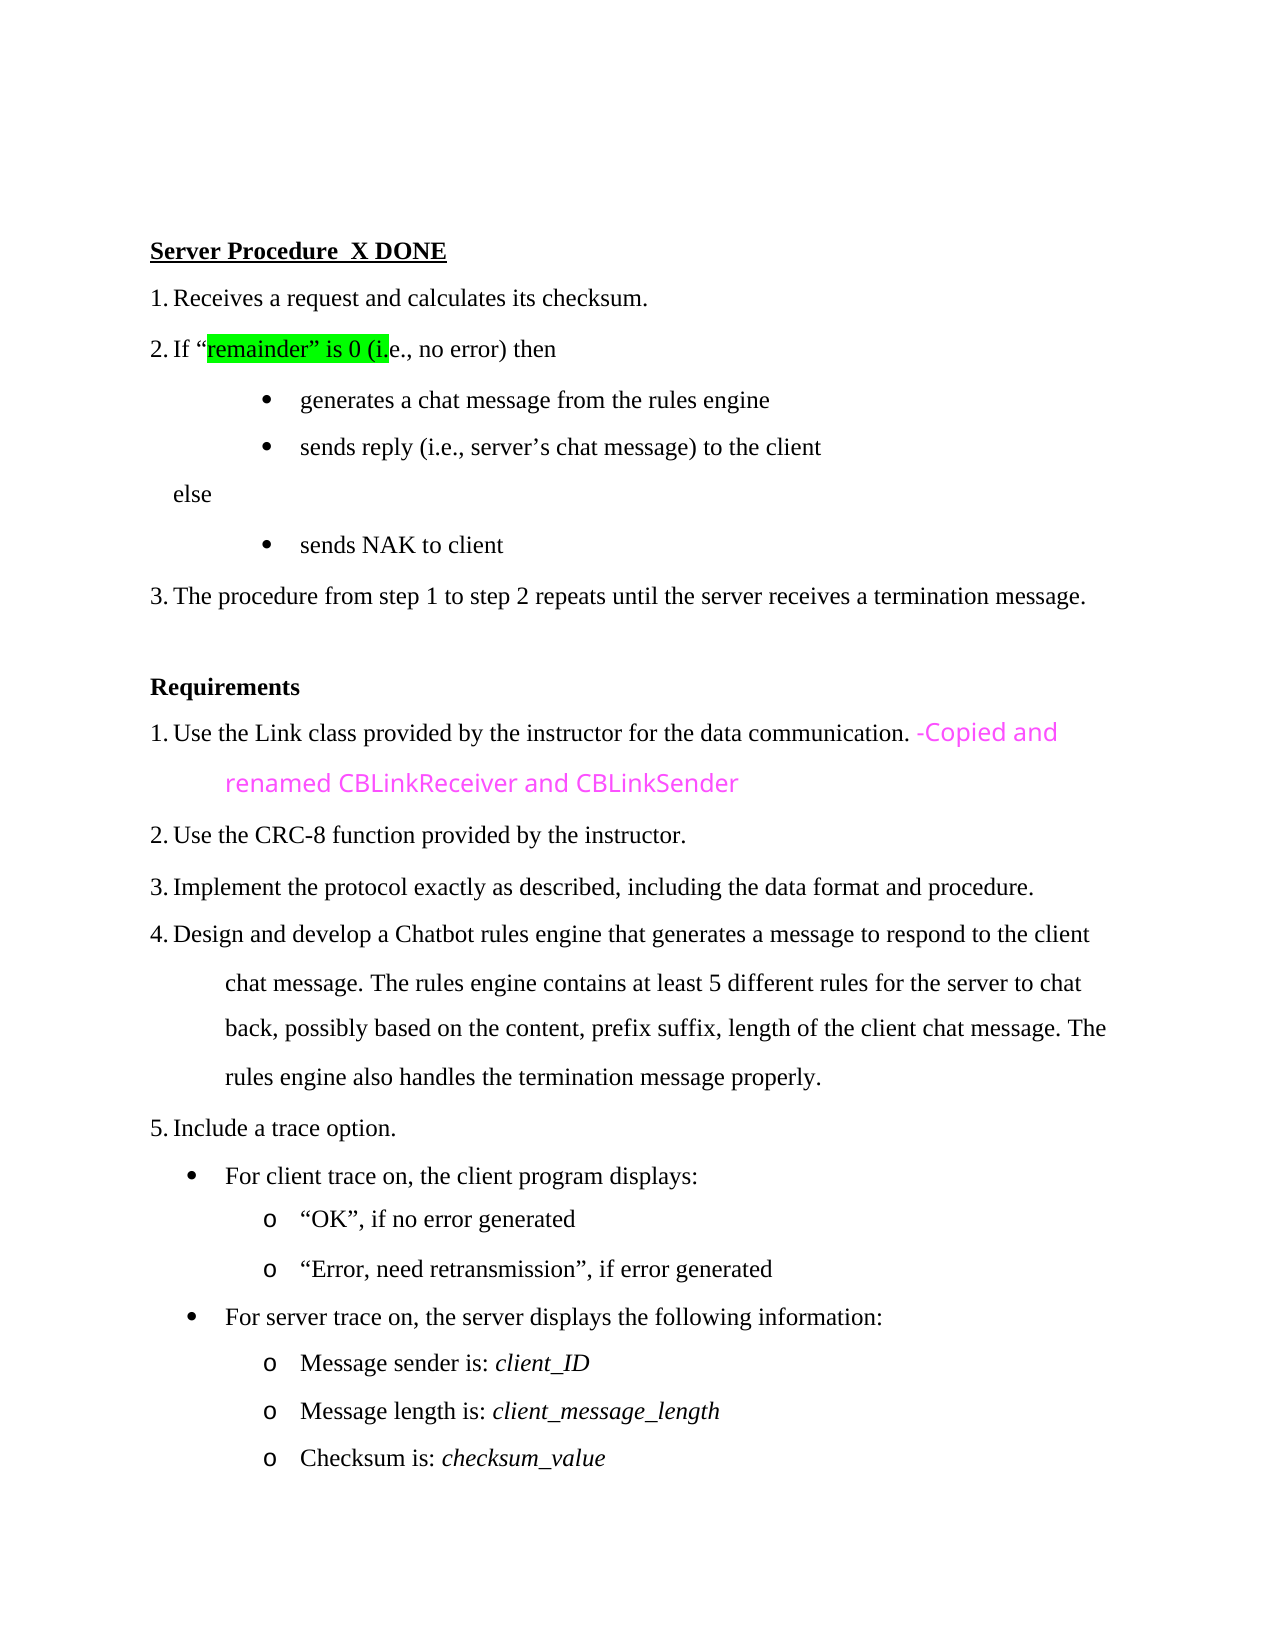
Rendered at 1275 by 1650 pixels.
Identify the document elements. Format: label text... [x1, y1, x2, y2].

list Use the Link class provided by the instructor for the data communication. -Copied and renamed CBLinkReceiver and CBLinkSender [150, 715, 1125, 800]
list “Error, need retransmission”, if error generated [262, 1251, 1125, 1285]
text Requirements [150, 672, 1125, 701]
text Server Procedure X DONE [150, 236, 1125, 265]
list sends reply (i.e., server’s chat message) to the client [262, 432, 1125, 461]
list The procedure from step 1 to step 2 repeats until the server receives a termination message. [150, 578, 1125, 612]
list Checksum is: checksum_value [262, 1443, 1125, 1473]
list Implement the protocol exactly as described, including the data format and procedure. [150, 868, 1125, 902]
list Include a trace option. [150, 1110, 1125, 1144]
list else [150, 476, 1125, 510]
list Design and develop a Chatbot rules engine that generates a message to respond to the client chat message. The rules engine contains at least 5 different rules for the server to chat back, possibly based on the content, prefix suffix, length of the client chat message. The rules engine also handles the termination message properly. [150, 919, 1125, 1093]
list Message length is: client_message_length [262, 1396, 1125, 1427]
list generates a chat message from the rules engine [262, 381, 1125, 416]
list For server trace on, the server displays the following information: [187, 1302, 1125, 1331]
list “OK”, if no error generated [262, 1204, 1125, 1235]
list Receives a request and calculates its checksum. [150, 279, 1125, 313]
list If “remainder” is 0 (i.e., no error) then [150, 330, 1125, 364]
list Use the CRC-8 function provided by the instructor. [150, 817, 1125, 851]
list Message sender is: client_ID [262, 1345, 1125, 1379]
list sends NAK to client [262, 527, 1125, 561]
list For client trace on, the client program displays: [187, 1161, 1125, 1190]
